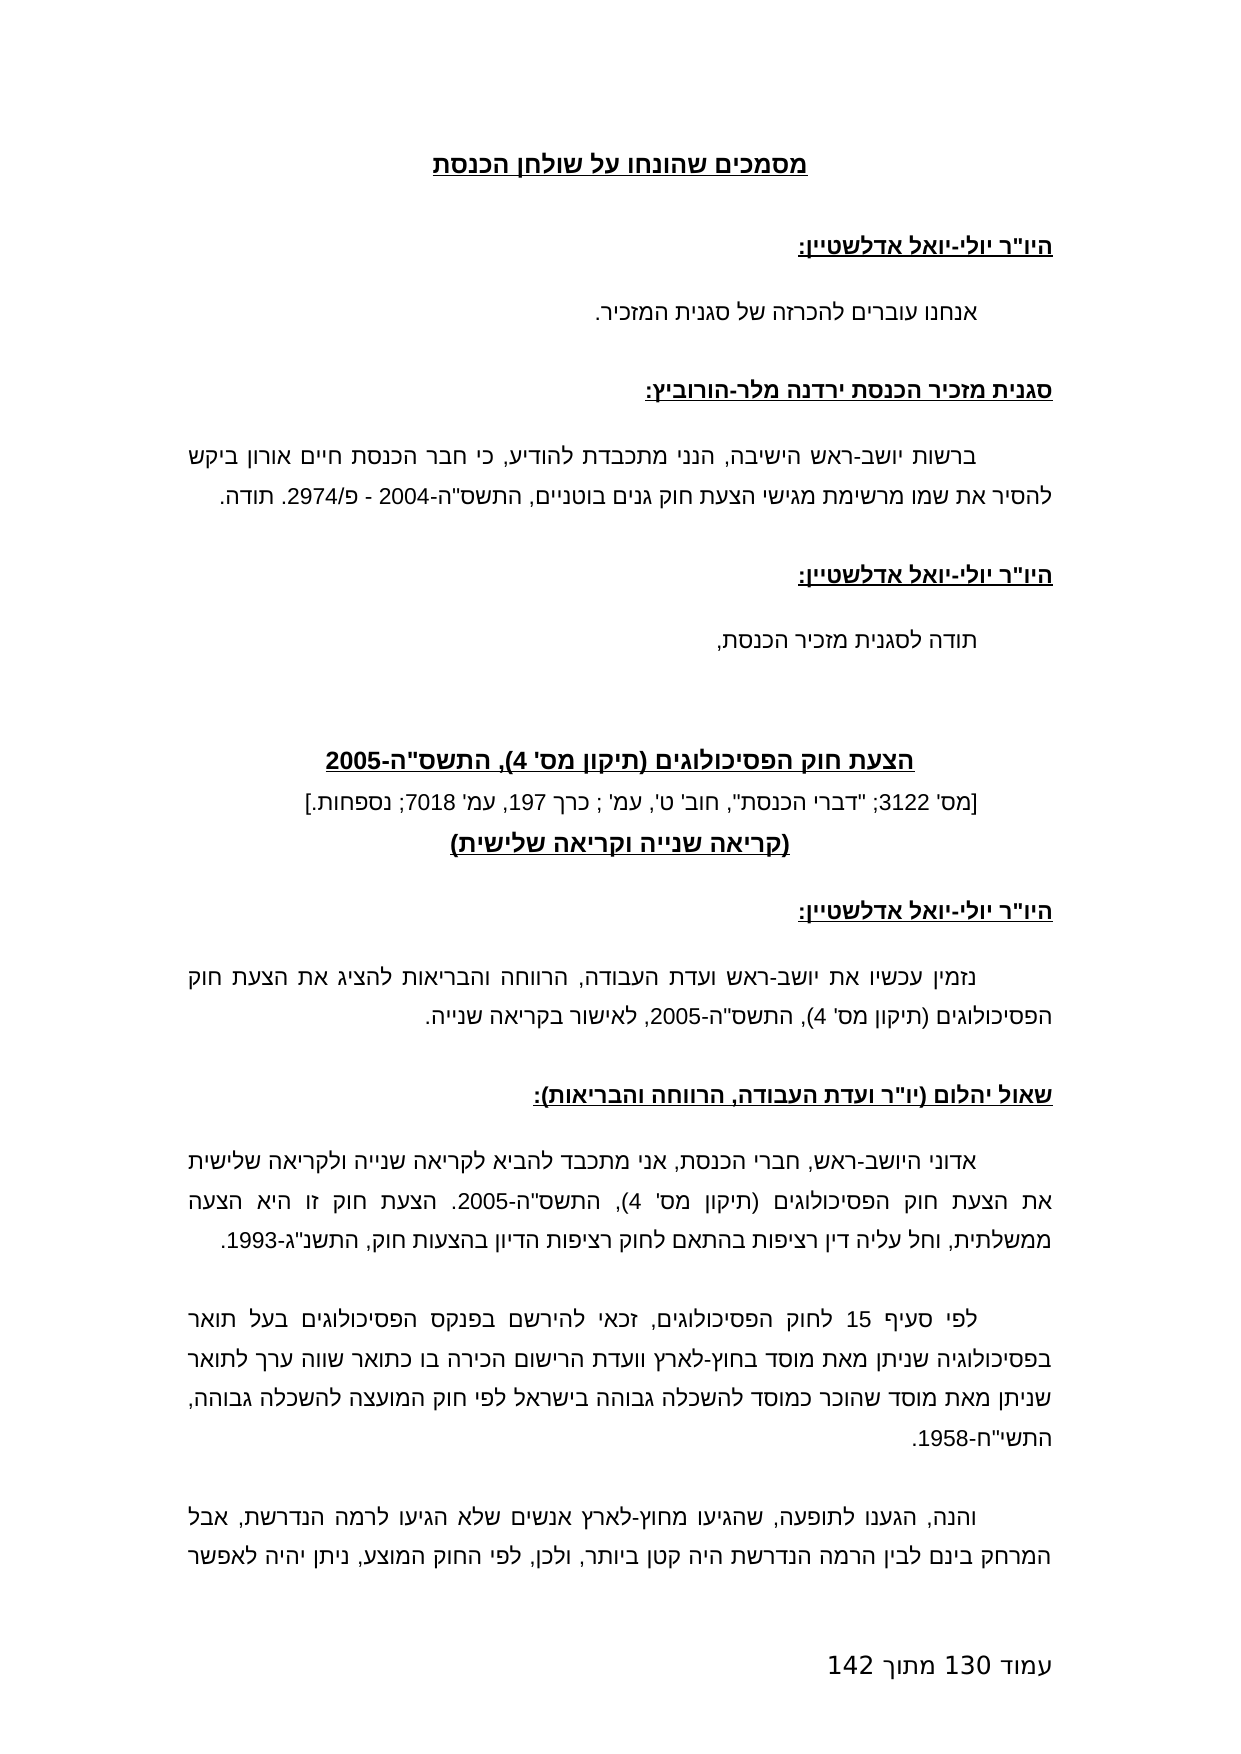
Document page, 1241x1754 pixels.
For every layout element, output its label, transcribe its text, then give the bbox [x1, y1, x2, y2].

text שאול יהלום (יו"ר ועדת העבודה, הרווחה והבריאות): [187, 1082, 1053, 1109]
text הצעת חוק הפסיכולוגים (תיקון מס' 4), התשס"ה-2005 [187, 746, 1053, 775]
text ברשות יושב-ראש הישיבה, הנני מתכבדת להודיע, כי חבר הכנסת חיים אורון ביקש להסיר את שמו מרשימת מגישי הצעת חוק גנים בוטניים, התשס"ה-2004 - פ/2974. תודה. [187, 443, 1053, 509]
text [מס' 3122; "דברי הכנסת", חוב' ט', עמ' ; כרך 197, עמ' 7018; נספחות.] [187, 789, 1053, 815]
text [187, 1503, 1053, 1569]
text אדוני היושב-ראש, חברי הכנסת, אני מתכבד להביא לקריאה שנייה ולקריאה שלישית את הצעת חוק הפסיכולוגים (תיקון מס' 4), התשס"ה-2005. הצעת חוק זו היא הצעה ממשלתית, וחל עליה דין רציפות בהתאם לחוק רציפות הדיון בהצעות חוק, התשנ"ג-1993. [187, 1148, 1053, 1253]
text היו"ר יולי-יואל אדלשטיין: [187, 898, 1053, 924]
text אנחנו עוברים להכרזה של סגנית המזכיר. [187, 298, 1053, 325]
text נזמין עכשיו את יושב-ראש ועדת העבודה, הרווחה והבריאות להציג את הצעת חוק הפסיכולוגים (תיקון מס' 4), התשס"ה-2005, לאישור בקריאה שנייה. [187, 964, 1053, 1030]
text לפי סעיף 15 לחוק הפסיכולוגים, זכאי להירשם בפנקס הפסיכולוגים בעל תואר בפסיכולוגיה שניתן מאת מוסד בחוץ-לארץ וועדת הרישום הכירה בו כתואר שווה ערך לתואר שניתן מאת מוסד שהוכר כמוסד להשכלה גבוהה בישראל לפי חוק המועצה להשכלה גבוהה, התשי"ח-1958. [187, 1306, 1053, 1451]
text היו"ר יולי-יואל אדלשטיין: [187, 562, 1053, 588]
text היו"ר יולי-יואל אדלשטיין: [187, 233, 1053, 259]
text (קריאה שנייה וקריאה שלישית) [187, 828, 1053, 857]
text סגנית מזכיר הכנסת ירדנה מלר-הורוביץ: [187, 377, 1053, 404]
text תודה לסגנית מזכיר הכנסת, [187, 627, 1053, 654]
text מסמכים שהונחו על שולחן הכנסת [187, 150, 1053, 179]
